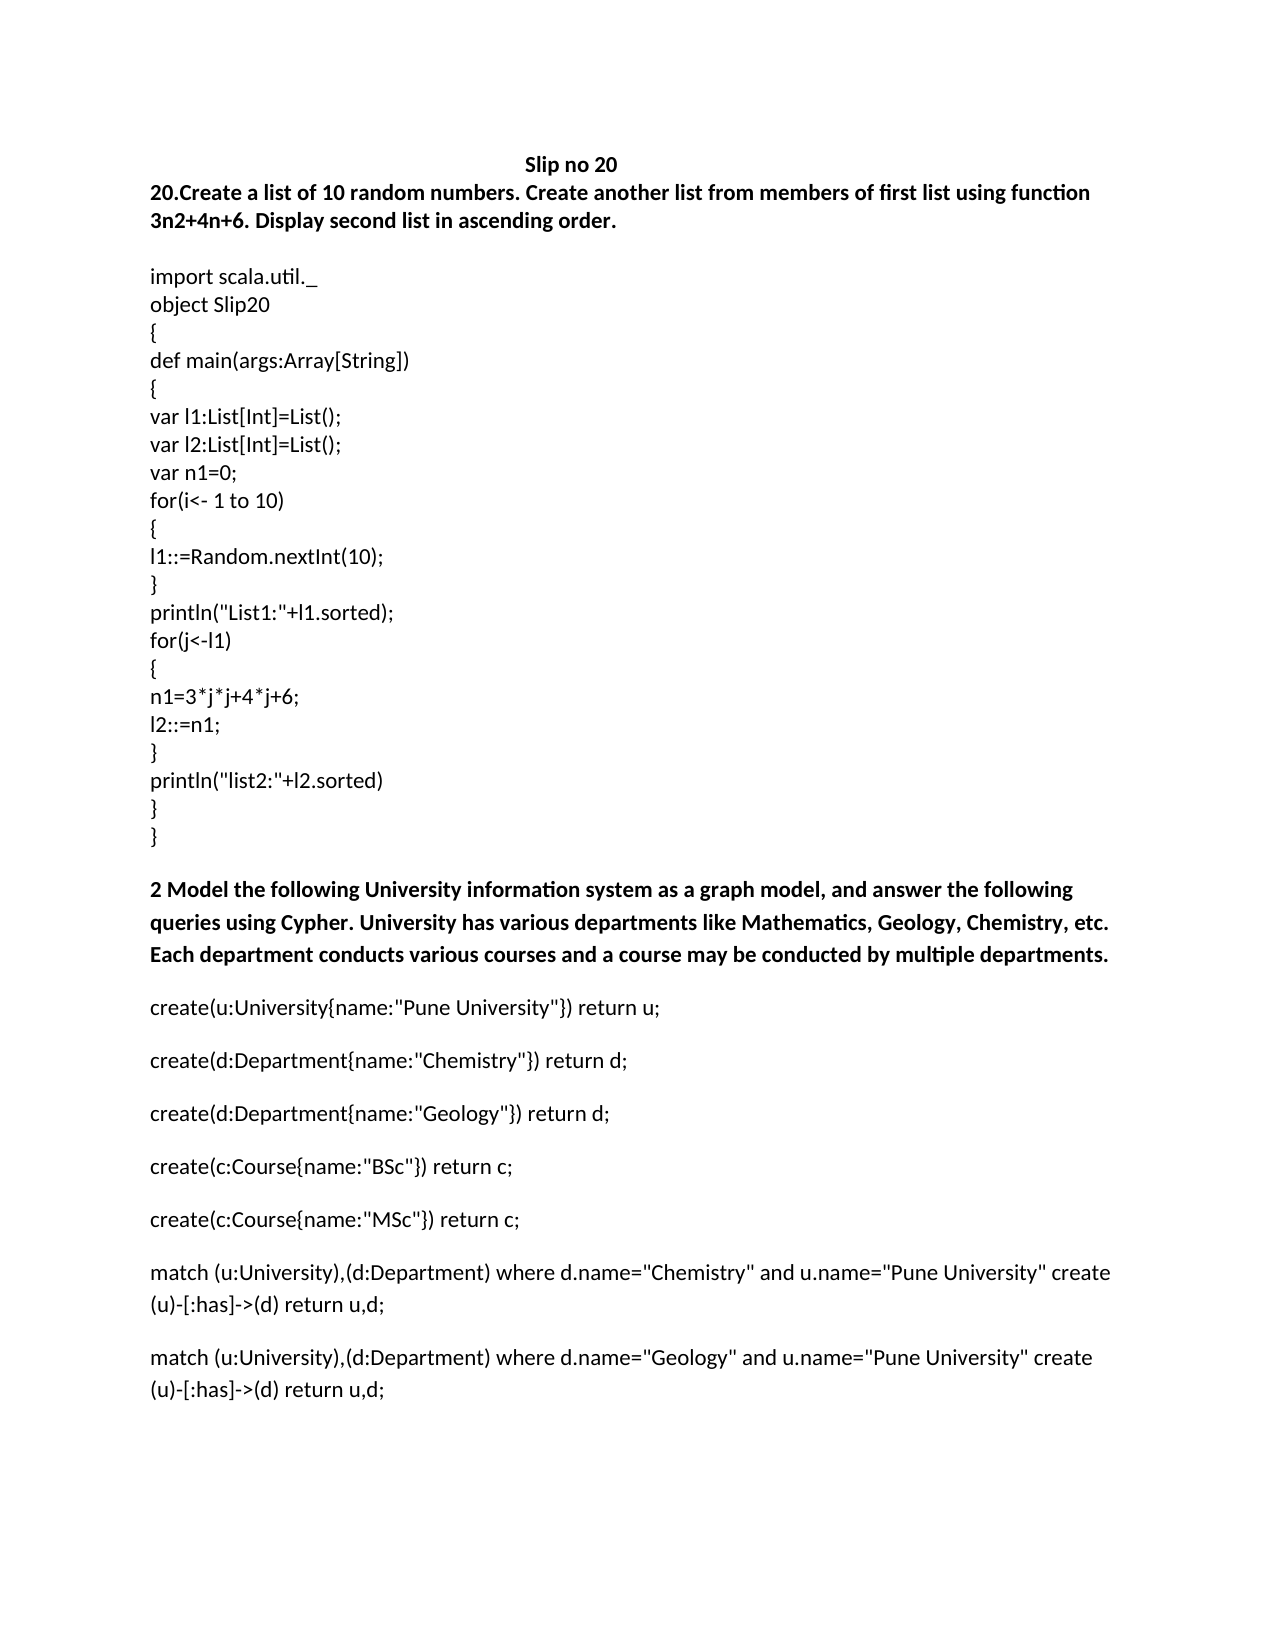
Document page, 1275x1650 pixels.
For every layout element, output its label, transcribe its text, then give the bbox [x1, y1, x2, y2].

text create(c:Course{name:"BSc"}) return c; [150, 1152, 1125, 1180]
text create(u:University{name:"Pune University"}) return u; [150, 993, 1125, 1021]
text match (u:University),(d:Department) where d.name="Geology" and u.name="Pune University" create (u)-[:has]->(d) return u,d; [150, 1343, 1125, 1403]
text println("list2:"+l2.sorted) [150, 766, 1125, 794]
text n1=3*j*j+4*j+6; [150, 682, 1125, 710]
text { [150, 654, 1125, 682]
text Slip no 20 [150, 150, 1125, 178]
text def main(args:Array[String]) [150, 346, 1125, 374]
text 20.Create a list of 10 random numbers. Create another list from members of first list using function 3n2+4n+6. Display second list in ascending order. [150, 178, 1125, 234]
text import scala.util._ [150, 262, 1125, 290]
text create(c:Course{name:"MSc"}) return c; [150, 1205, 1125, 1233]
text for(j<-l1) [150, 626, 1125, 654]
text object Slip20 [150, 290, 1125, 318]
text } [150, 738, 1125, 766]
text var n1=0; [150, 458, 1125, 486]
text } [150, 570, 1125, 598]
text for(i<- 1 to 10) [150, 486, 1125, 514]
text { [150, 374, 1125, 402]
text println("List1:"+l1.sorted); [150, 598, 1125, 626]
text var l2:List[Int]=List(); [150, 430, 1125, 458]
text } [150, 822, 1125, 851]
text l2::=n1; [150, 710, 1125, 738]
text create(d:Department{name:"Geology"}) return d; [150, 1099, 1125, 1127]
text match (u:University),(d:Department) where d.name="Chemistry" and u.name="Pune University" create (u)-[:has]->(d) return u,d; [150, 1258, 1125, 1318]
text create(d:Department{name:"Chemistry"}) return d; [150, 1046, 1125, 1074]
text l1::=Random.nextInt(10); [150, 542, 1125, 570]
text var l1:List[Int]=List(); [150, 402, 1125, 430]
text { [150, 318, 1125, 346]
text { [150, 514, 1125, 542]
text } [150, 794, 1125, 822]
text 2 Model the following University information system as a graph model, and answer the following queries using Cypher. University has various departments like Mathematics, Geology, Chemistry, etc. Each department conducts various courses and a course may be conducted by multiple departments. [150, 876, 1125, 968]
